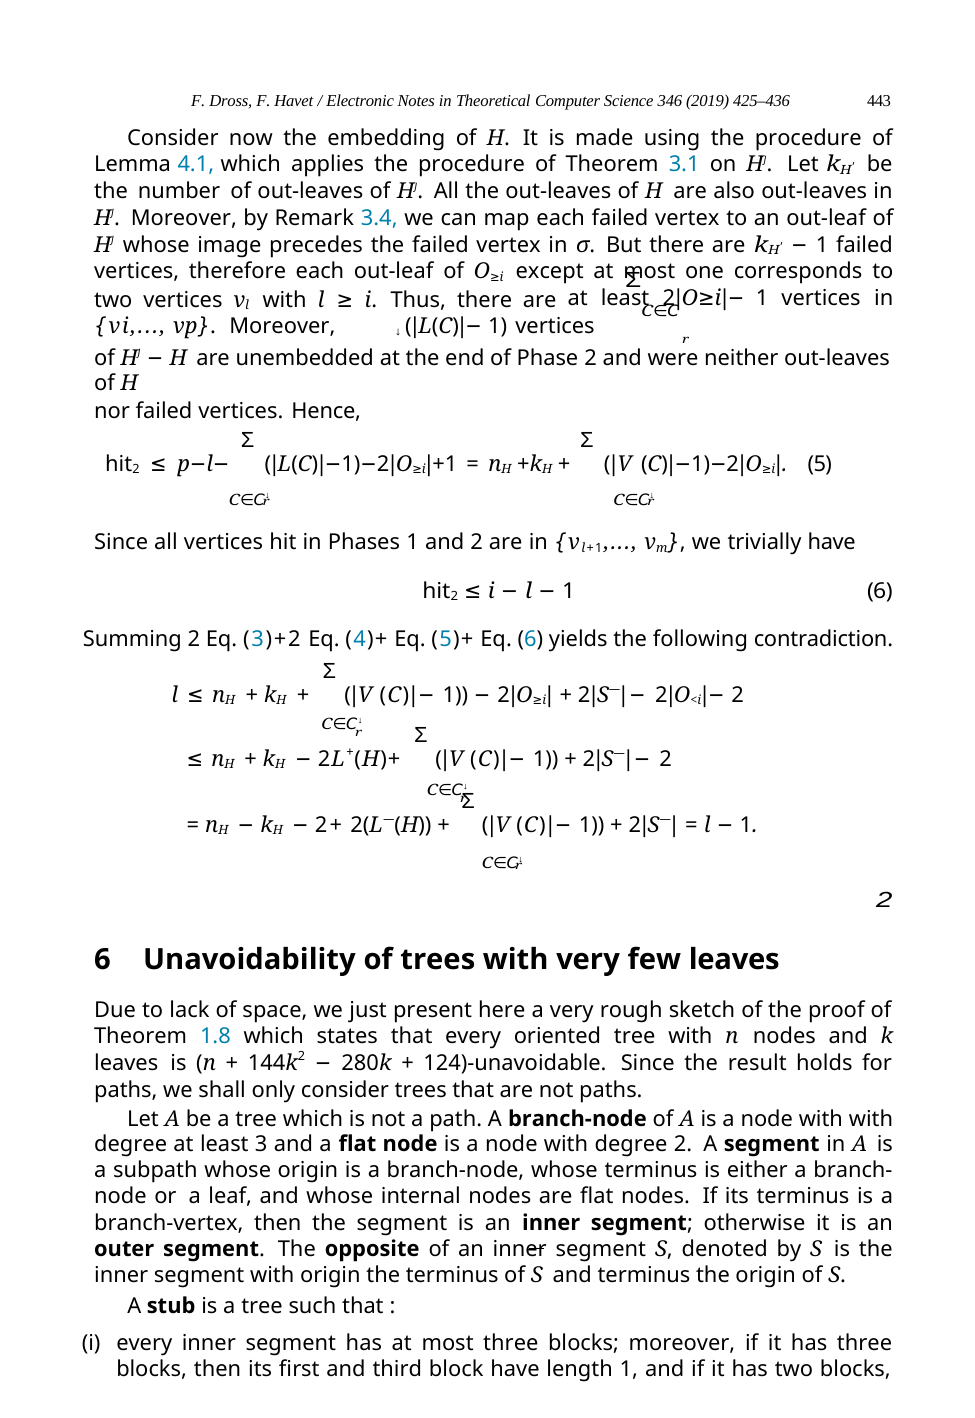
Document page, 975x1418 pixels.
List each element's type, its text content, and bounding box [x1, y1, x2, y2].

text = nH − kH − 2+ 2(L—(H)) + Σ (|V (C)|− 1)) + 2|S—| = l − 1. [186, 798, 910, 841]
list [82, 1329, 893, 1383]
text 2 [52, 887, 893, 912]
text hit2 ≤ p−l− Σ (|L(C)|−1)−2|O≥i|+1 = nH +kH + Σ (|V (C)|−1)−2|O≥i|. (5) [105, 427, 910, 477]
text ≤ nH + kH − 2L+(H)+ Σ (|V (C)|− 1)) + 2|S—|− 2 [186, 732, 910, 774]
text C∈C↓ C∈C↓ [228, 488, 910, 509]
text l ≤ nH + kH + Σ (|V (C)|− 1)) − 2|O≥i| + 2|S—|− 2|O<i|− 2 [171, 658, 910, 708]
text A stub is a tree such that : [127, 1289, 910, 1320]
subtitle 6 Unavoidability of trees with very few leaves [94, 938, 910, 978]
text C∈C↓ [321, 719, 910, 732]
text of Hj − H are unembedded at the end of Phase 2 and were neither out-leaves of H [94, 345, 910, 395]
text Due to lack of space, we just present here a very rough sketch of the proof of Theorem 1.8 which states that every oriented tree with n nodes and k leaves is (n + 144k2 − 280k + 124)-unavoidable. Since the result holds for paths, we shall only consider trees that are not paths. [94, 996, 893, 1104]
text Let A be a tree which is not a path. A branch-node of A is a node with with degree at least 3 and a flat node is a node with degree 2. A segment in A is a subpath whose origin is a branch-node, whose terminus is either a branch-node or a leaf, and whose internal nodes are flat nodes. If its terminus is a branch-vertex, then the segment is an inner segment; otherwise it is an outer segment. The opposite of an inner segment S, denoted by S is the inner segment with origin the terminus of S and terminus the origin of S. [94, 1105, 893, 1289]
text Consider now the embedding of H. It is made using the procedure of Lemma 4.1, which applies the procedure of Theorem 3.1 on Hj. Let kH′ be the number of out-leaves of Hj. All the out-leaves of H are also out-leaves in Hj. Moreover, by Remark 3.4, we can map each failed vertex to an out-leaf of Hj whose image precedes the failed vertex in σ. But there are kH′ − 1 failed vertices, therefore each out-leaf of O≥i except at most one corresponds to two vertices vl with l ≥ i. Thus, there are at least 2|O≥i|− 1 vertices in {vi,..., vp}. Moreover, ↓ (|L(C)|− 1) vertices [94, 124, 893, 341]
text hit2 ≤ i − l − 1 (6) [52, 575, 893, 604]
text Since all vertices hit in Phases 1 and 2 are in {vl+1,..., vm}, we trivially have [94, 526, 910, 556]
text nor failed vertices. Hence, [94, 395, 910, 425]
text Summing 2 Eq. (3)+2 Eq. (4)+ Eq. (5)+ Eq. (6) yields the following contradiction. [52, 623, 893, 653]
text C∈C↓ [94, 852, 910, 873]
